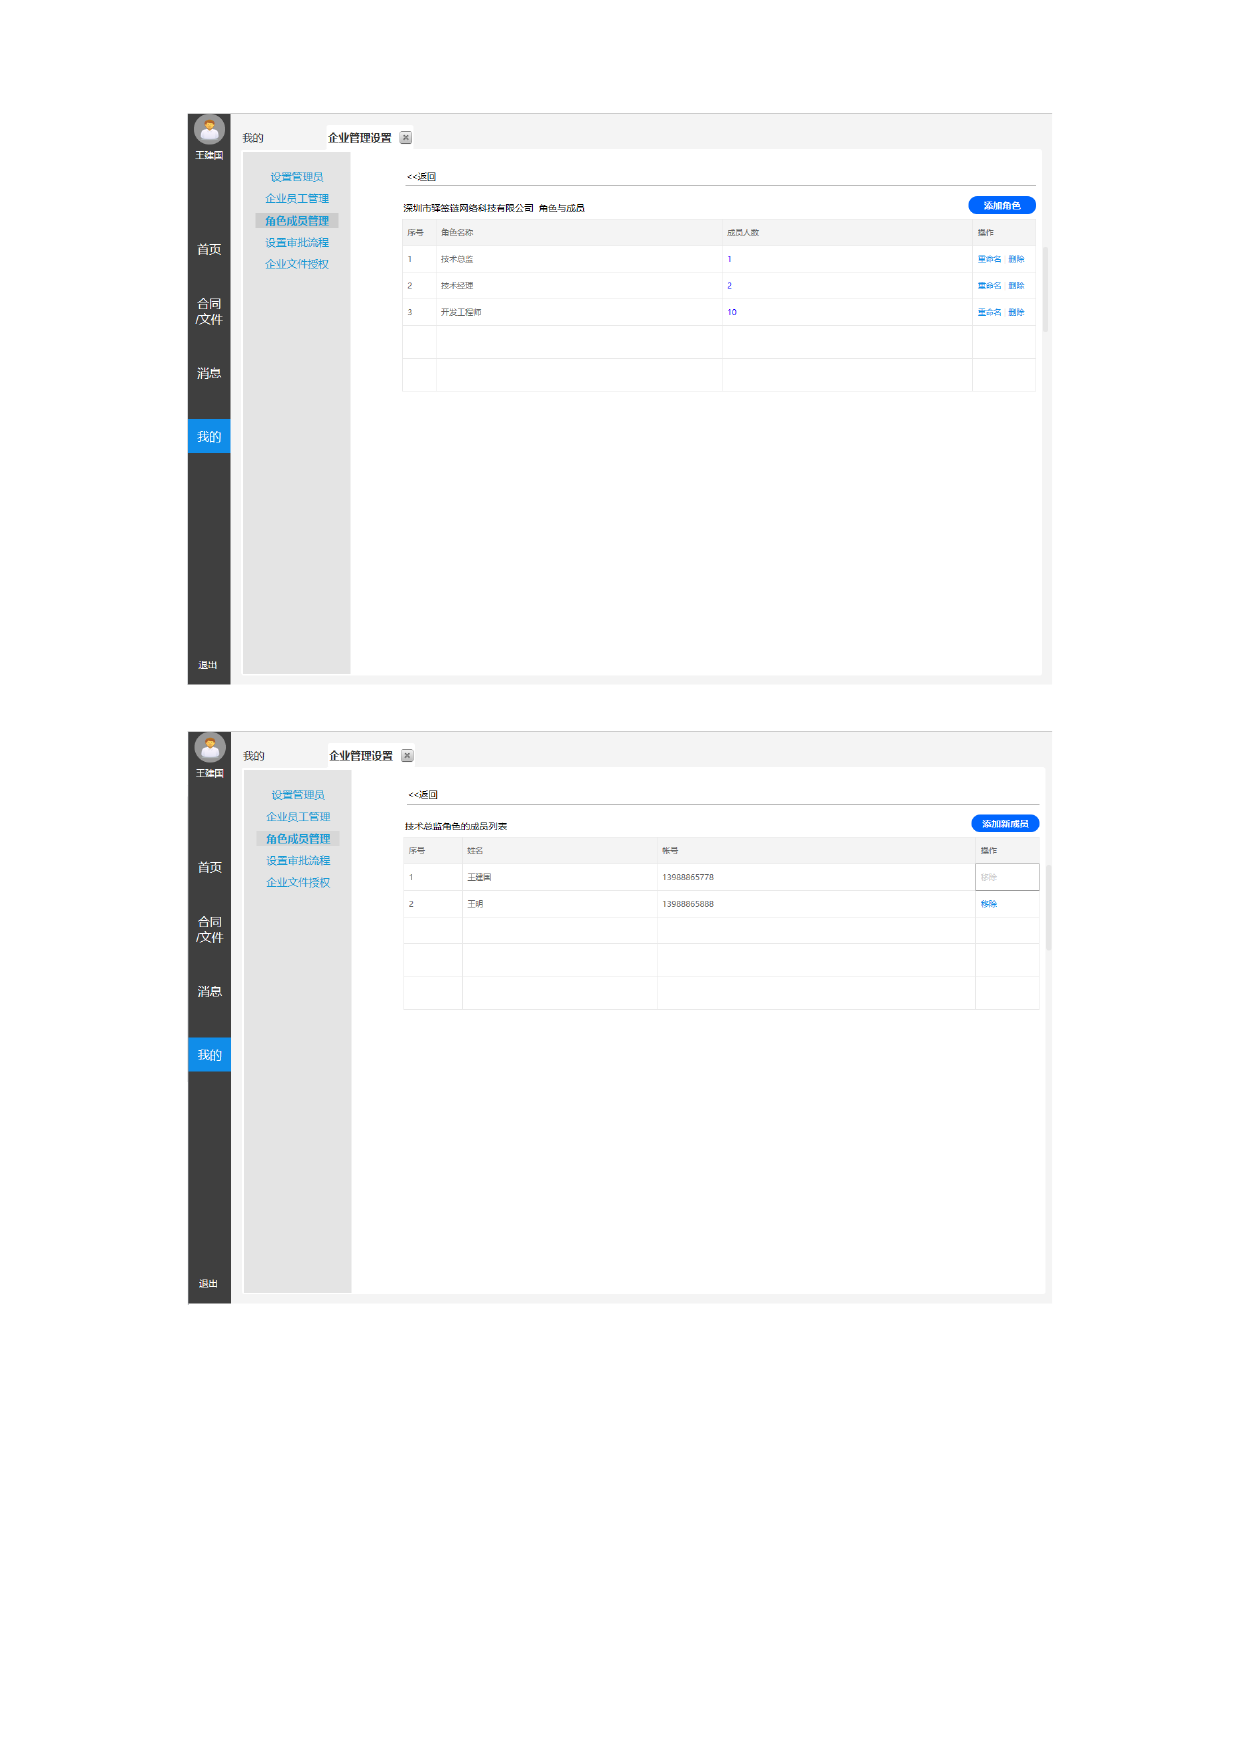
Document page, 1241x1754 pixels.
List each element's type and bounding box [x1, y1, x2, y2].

picture [187, 113, 1053, 685]
picture [187, 731, 1053, 1305]
